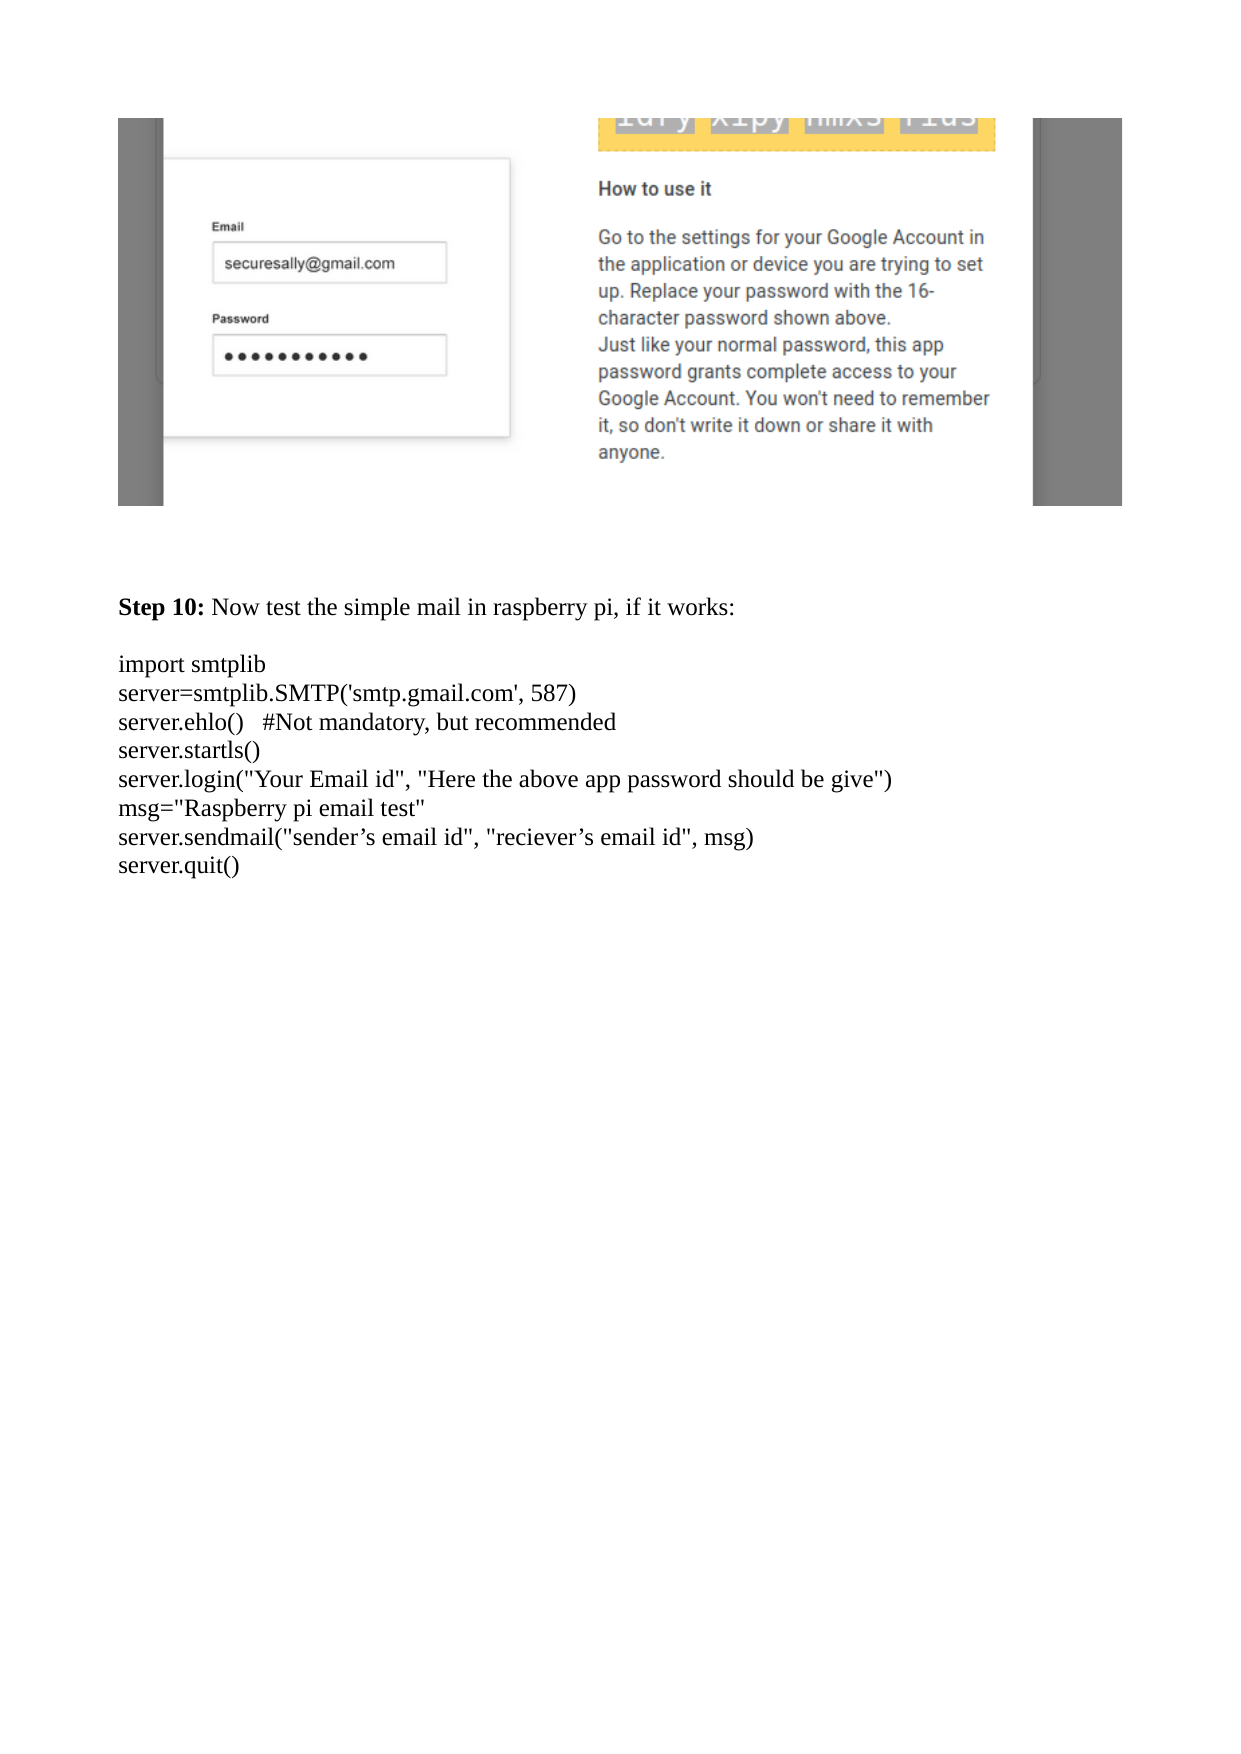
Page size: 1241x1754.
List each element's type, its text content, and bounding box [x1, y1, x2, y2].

text server=smtplib.SMTP('smtp.gmail.com', 587) [118, 678, 1122, 707]
picture [118, 118, 1123, 506]
text server.quit() [118, 851, 1122, 879]
text server.login("Your Email id", "Here the above app password should be give") [118, 764, 1122, 793]
text Step 10: Now test the simple mail in raspberry pi, if it works: [118, 592, 1122, 621]
text import smtplib [118, 649, 1122, 678]
text msg="Raspberry pi email test" [118, 793, 1122, 822]
text server.startls() [118, 736, 1122, 764]
text server.ehlo() #Not mandatory, but recommended [118, 707, 1122, 736]
text server.sendmail("sender’s email id", "reciever’s email id", msg) [118, 822, 1122, 851]
